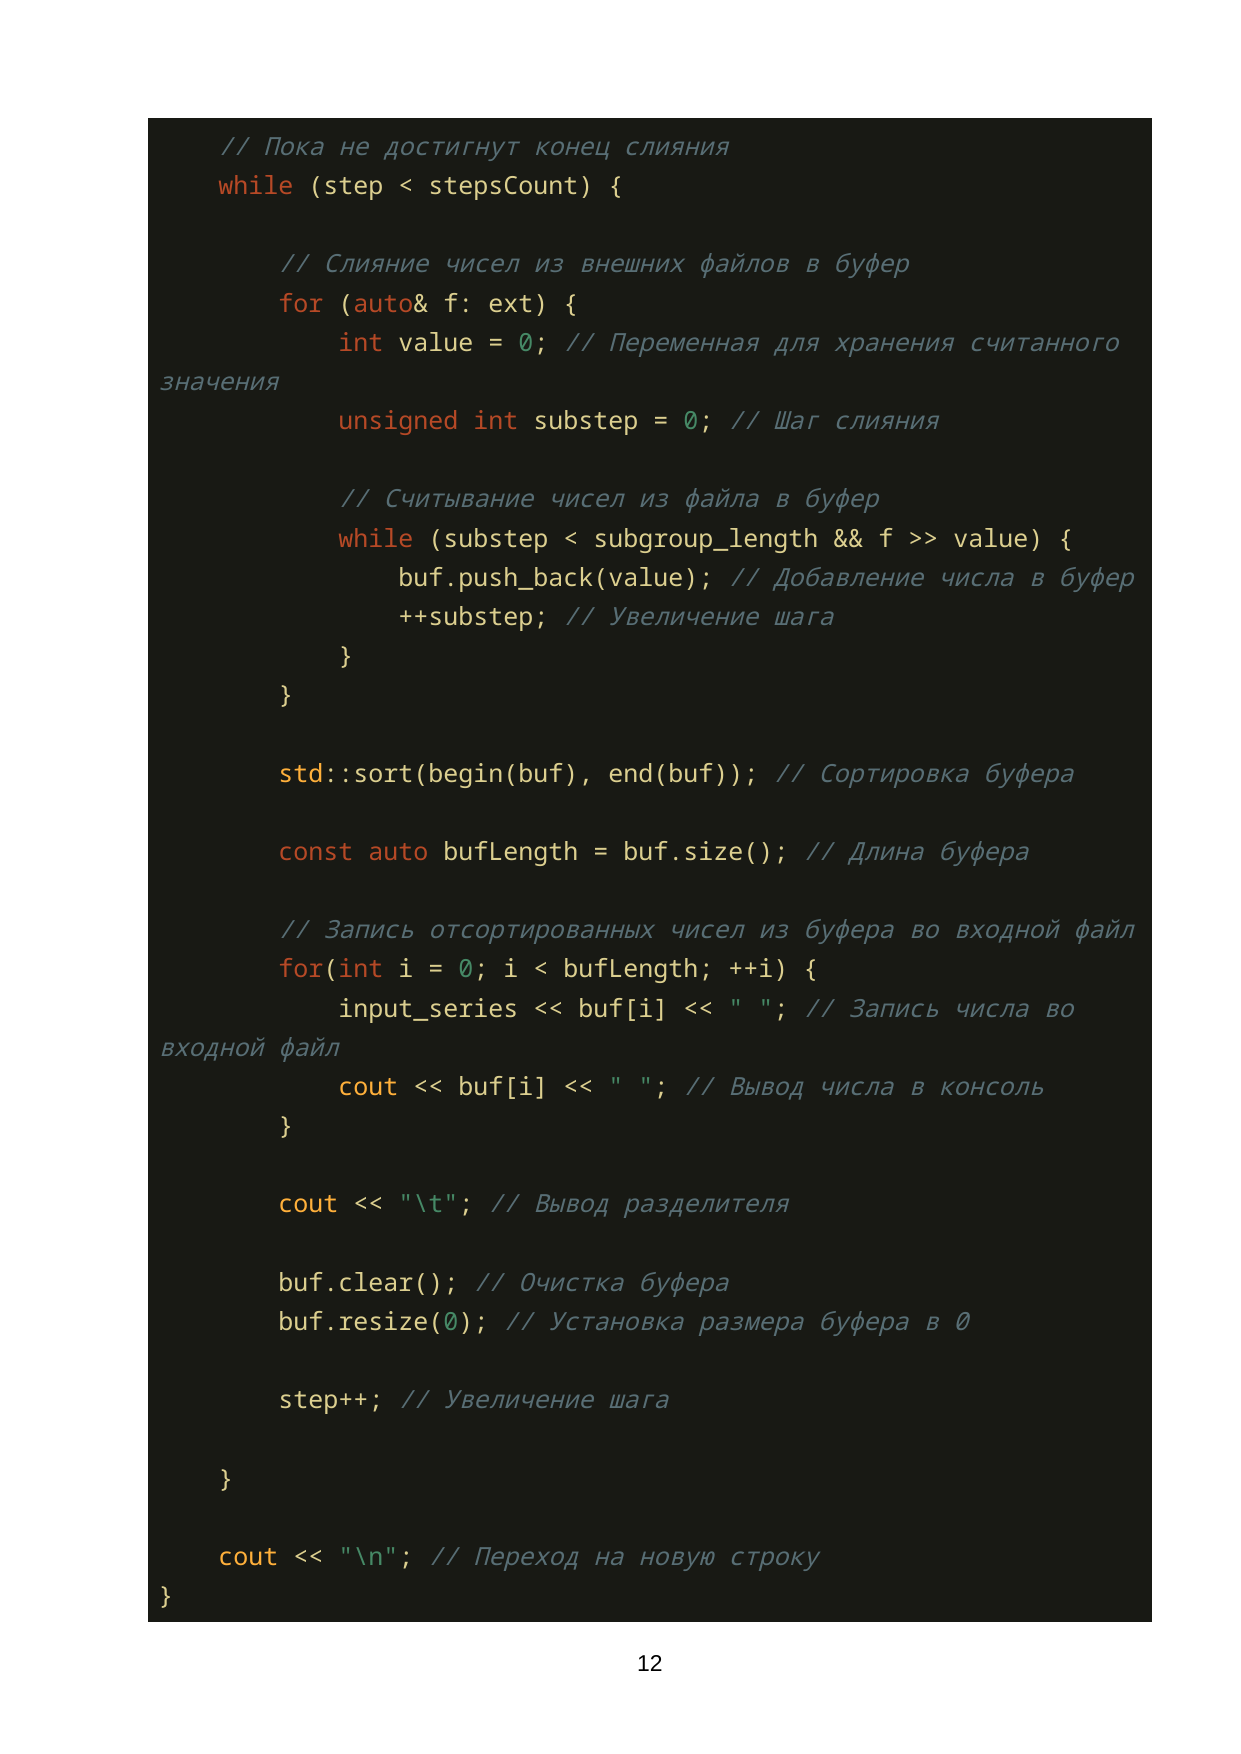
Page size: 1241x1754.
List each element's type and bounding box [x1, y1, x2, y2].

table_header [148, 118, 1152, 1622]
